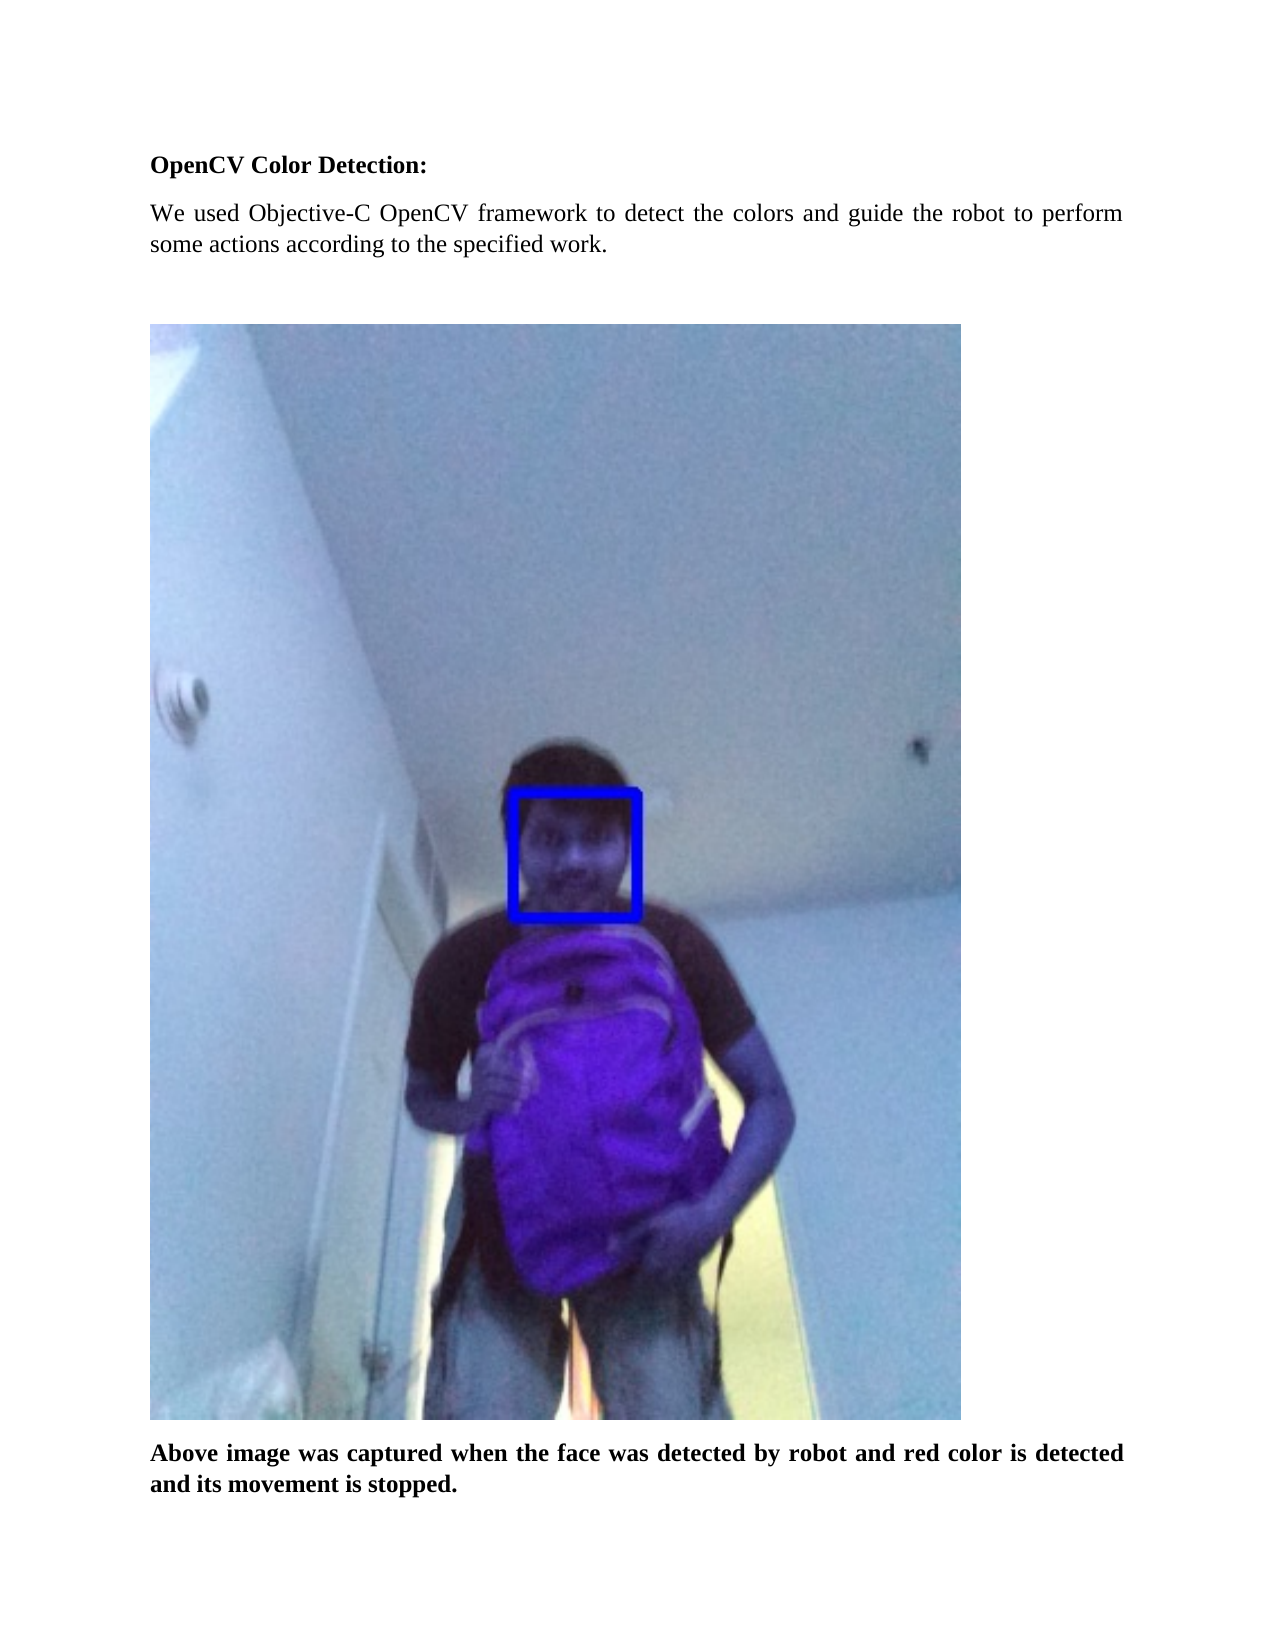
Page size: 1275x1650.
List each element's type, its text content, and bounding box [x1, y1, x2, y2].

text We used Objective-C OpenCV framework to detect the colors and guide the robot to perform some actions according to the specified work. [150, 198, 1125, 257]
text OpenCV Color Detection: [150, 150, 1125, 179]
picture [150, 324, 961, 1420]
text Above image was captured when the face was detected by robot and red color is detected and its movement is stopped. [150, 1438, 1125, 1498]
